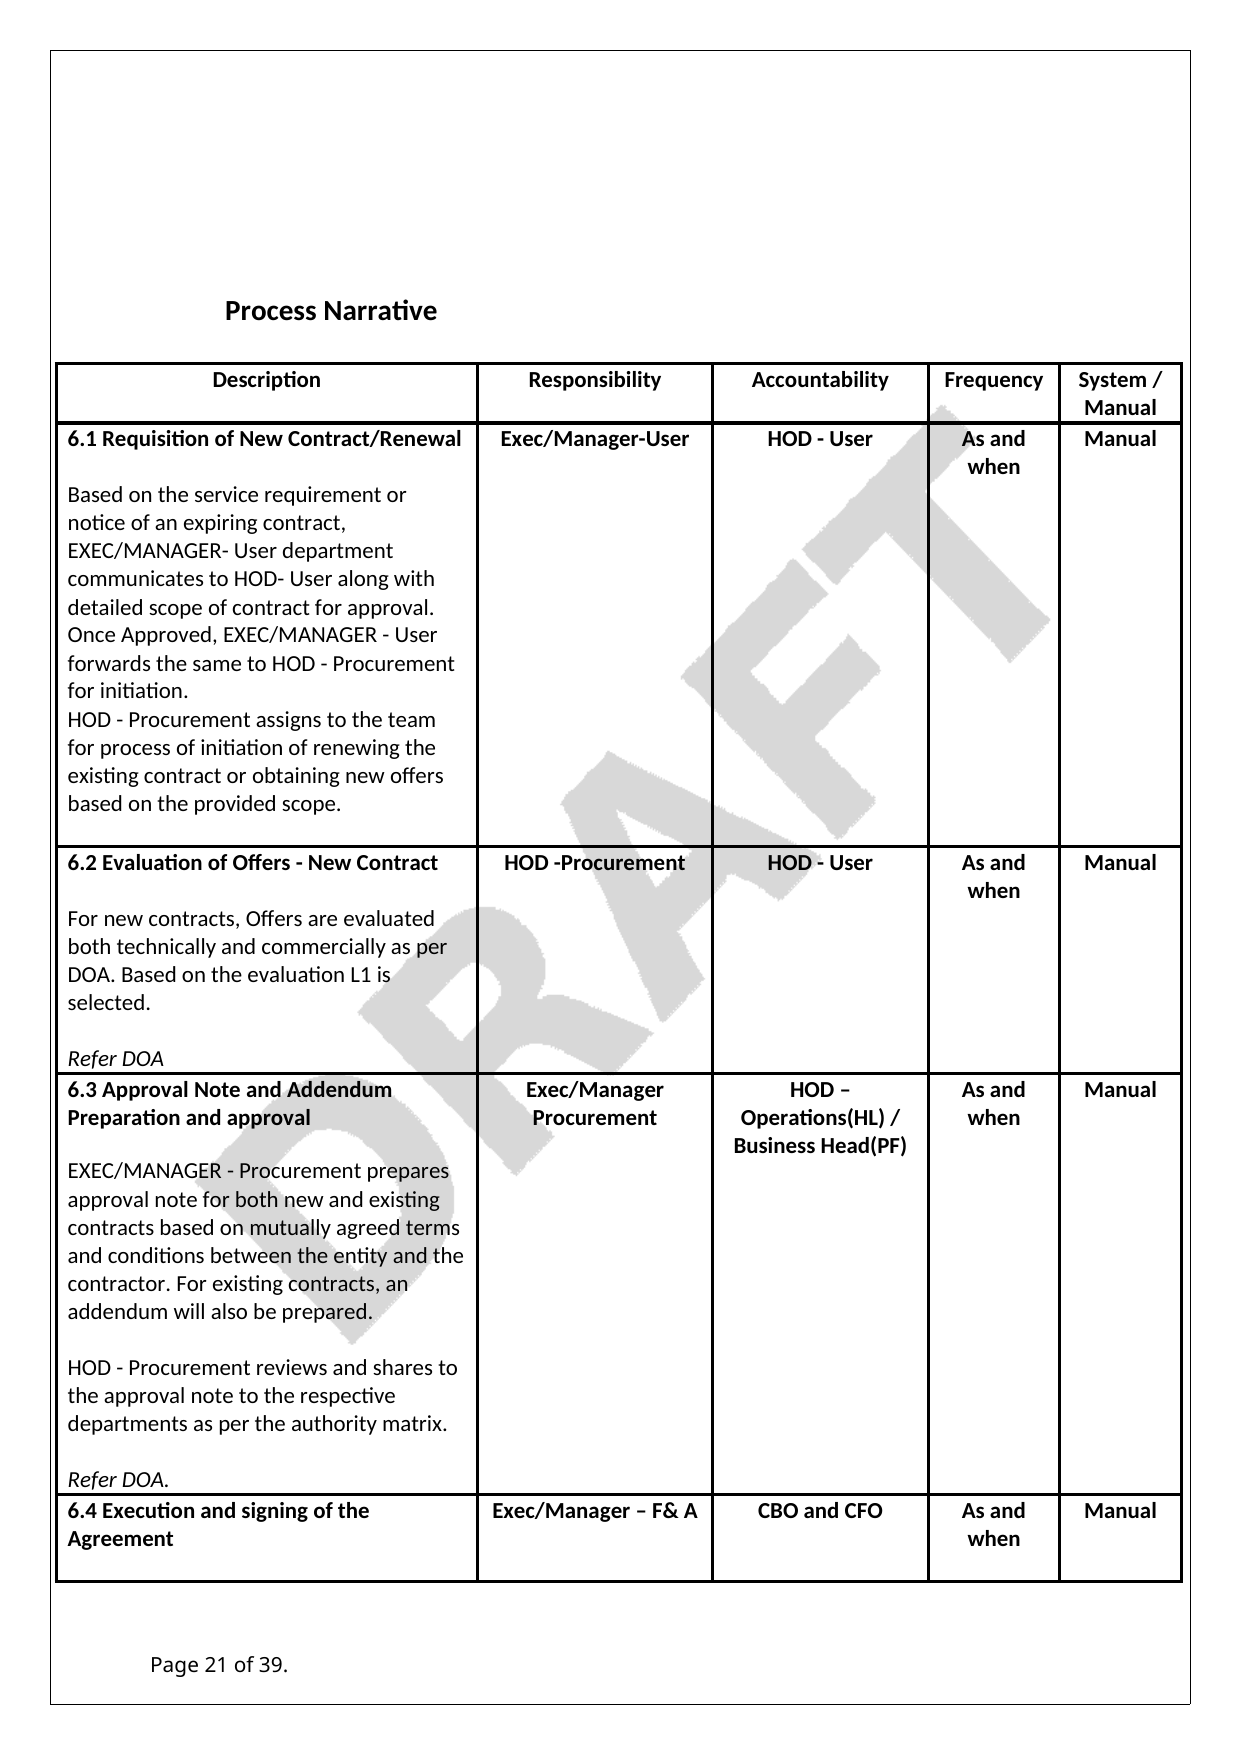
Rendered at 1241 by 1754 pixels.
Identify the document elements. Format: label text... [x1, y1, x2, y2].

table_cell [58, 1496, 476, 1580]
table_header Frequency [930, 365, 1058, 421]
table_cell CBO and CFO [714, 1496, 927, 1580]
table_cell 6.1 Requisition of New Contract/Renewal Based on the service requirement or notice of an expiring contract, EXEC/MANAGER- User department communicates to HOD- User along with detailed scope of contract for approval. Once Approved, EXEC/MANAGER - User forwards the same to HOD - Procurement for initiation. HOD - Procurement assigns to the team for process of initiation of renewing the existing contract or obtaining new offers based on the provided scope. [58, 425, 476, 845]
table_cell HOD -Procurement [479, 848, 711, 1072]
table_cell Exec/Manager Procurement [479, 1075, 711, 1493]
table_cell Exec/Manager-User [479, 425, 711, 845]
table_cell Manual [1061, 425, 1180, 845]
table_cell HOD - User [714, 848, 927, 1072]
table_cell 6.2 Evaluation of Offers - New Contract For new contracts, Offers are evaluated both technically and commercially as per DOA. Based on the evaluation L1 is selected. Refer DOA [58, 848, 476, 1072]
table_cell Manual [1061, 1075, 1180, 1493]
table_header Description [58, 365, 476, 421]
table_cell Manual [1061, 848, 1180, 1072]
table_header System / Manual [1061, 365, 1180, 421]
table_cell As and when [930, 425, 1058, 845]
table_cell HOD – Operations(HL) / Business Head(PF) [714, 1075, 927, 1493]
table_cell 6.3 Approval Note and Addendum Preparation and approval EXEC/MANAGER - Procurement prepares approval note for both new and existing contracts based on mutually agreed terms and conditions between the entity and the contractor. For existing contracts, an addendum will also be prepared. HOD - Procurement reviews and shares to the approval note to the respective departments as per the authority matrix. Refer DOA. [58, 1075, 476, 1493]
table_cell As and when [930, 1496, 1058, 1580]
table_cell Manual [1061, 1496, 1180, 1580]
subtitle Process Narrative [225, 292, 1090, 362]
table_cell As and when [930, 1075, 1058, 1493]
table_cell HOD - User [714, 425, 927, 845]
table_header Responsibility [479, 365, 711, 421]
table_cell As and when [930, 848, 1058, 1072]
table_header Accountability [714, 365, 927, 421]
table_cell Exec/Manager – F& A [479, 1496, 711, 1580]
